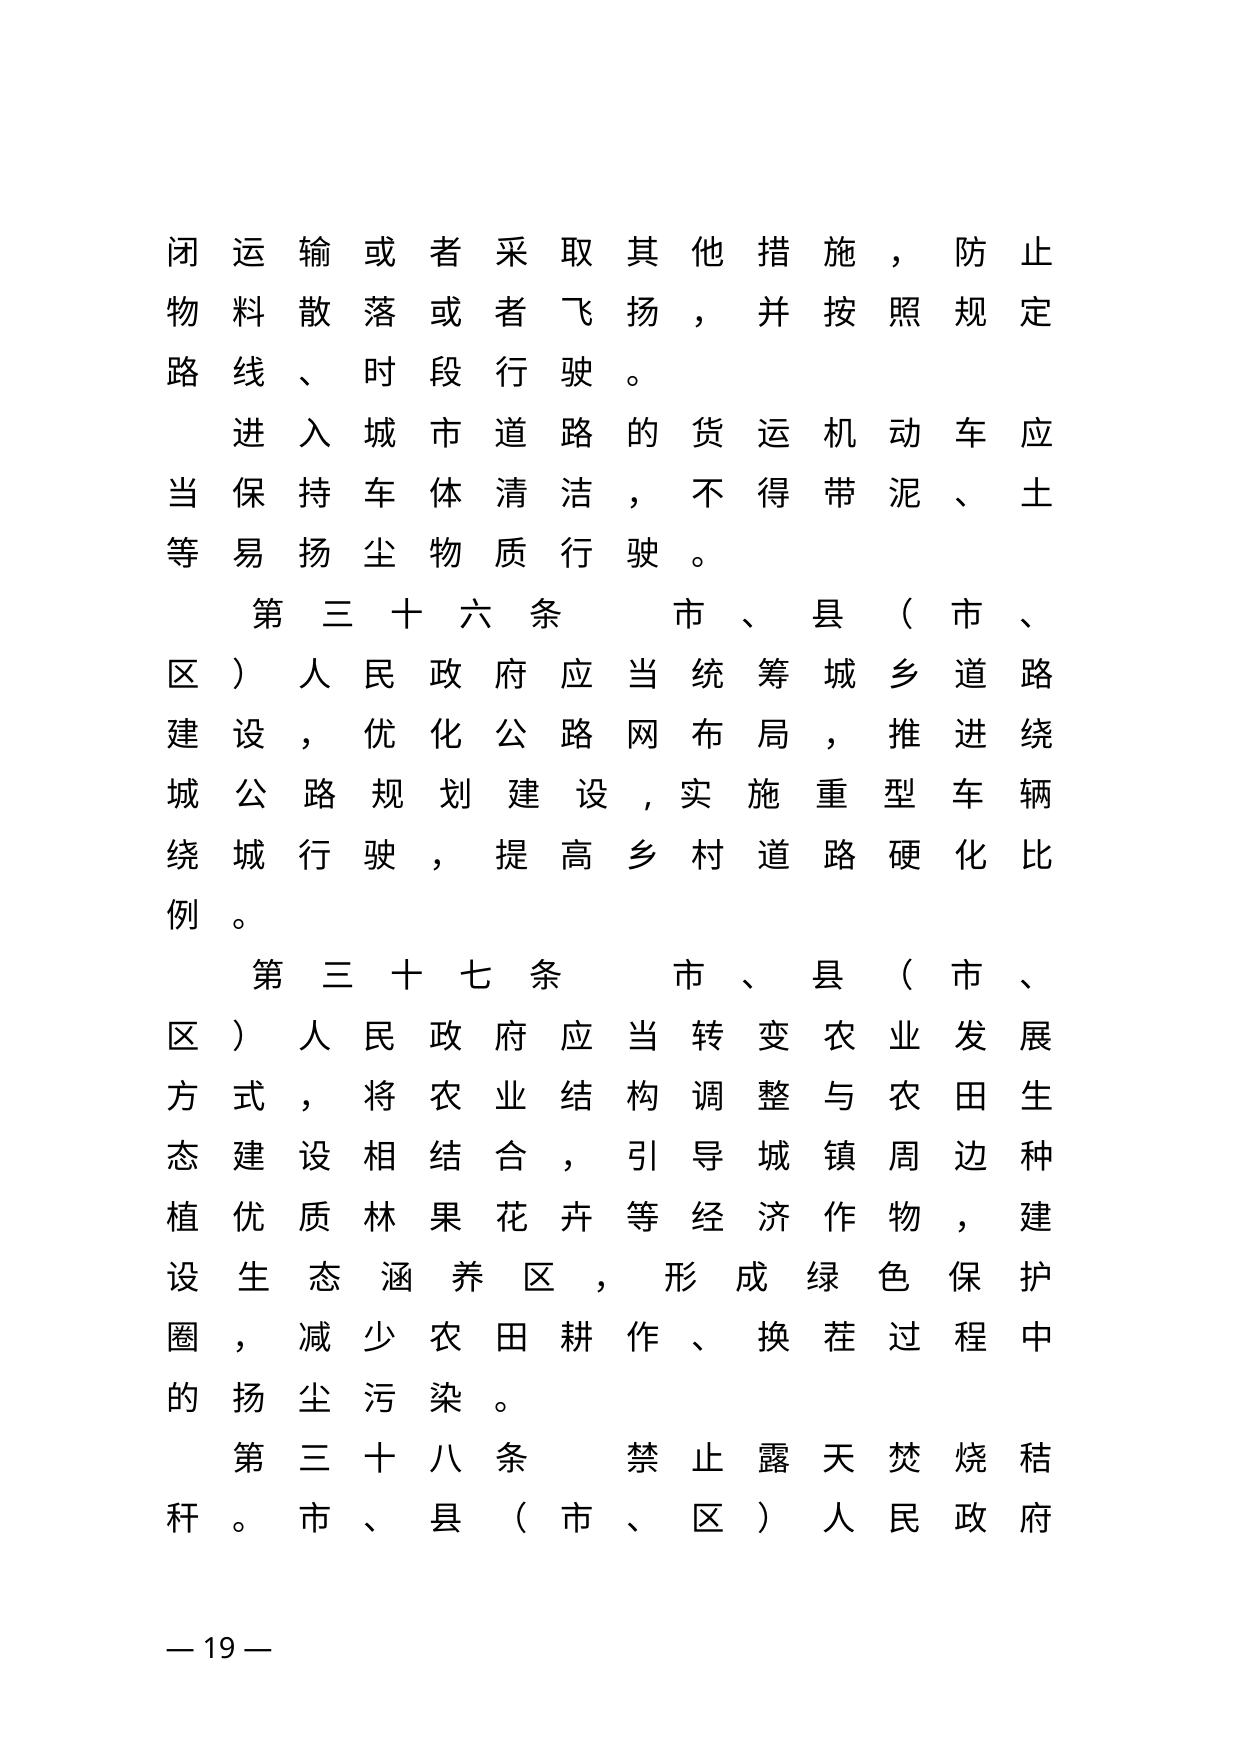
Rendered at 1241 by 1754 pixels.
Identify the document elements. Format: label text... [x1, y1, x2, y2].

text 第三十七条 市、县（市、区）人民政府应当转变农业发展方式，将农业结构调整与农田生态建设相结合，引导城镇周边种植优质林果花卉等经济作物，建设生态涵养区，形成绿色保护圈，减少农田耕作、换茬过程中的扬尘污染。 [167, 943, 1085, 1426]
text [167, 219, 1085, 400]
text 进入城市道路的货运机动车应当保持车体清洁，不得带泥、土等易扬尘物质行驶。 [167, 400, 1085, 581]
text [167, 1426, 1085, 1546]
text 第三十六条 市、县（市、区）人民政府应当统筹城乡道路建设，优化公路网布局，推进绕城公路规划建设,实施重型车辆绕城行驶，提高乡村道路硬化比例。 [167, 581, 1085, 943]
